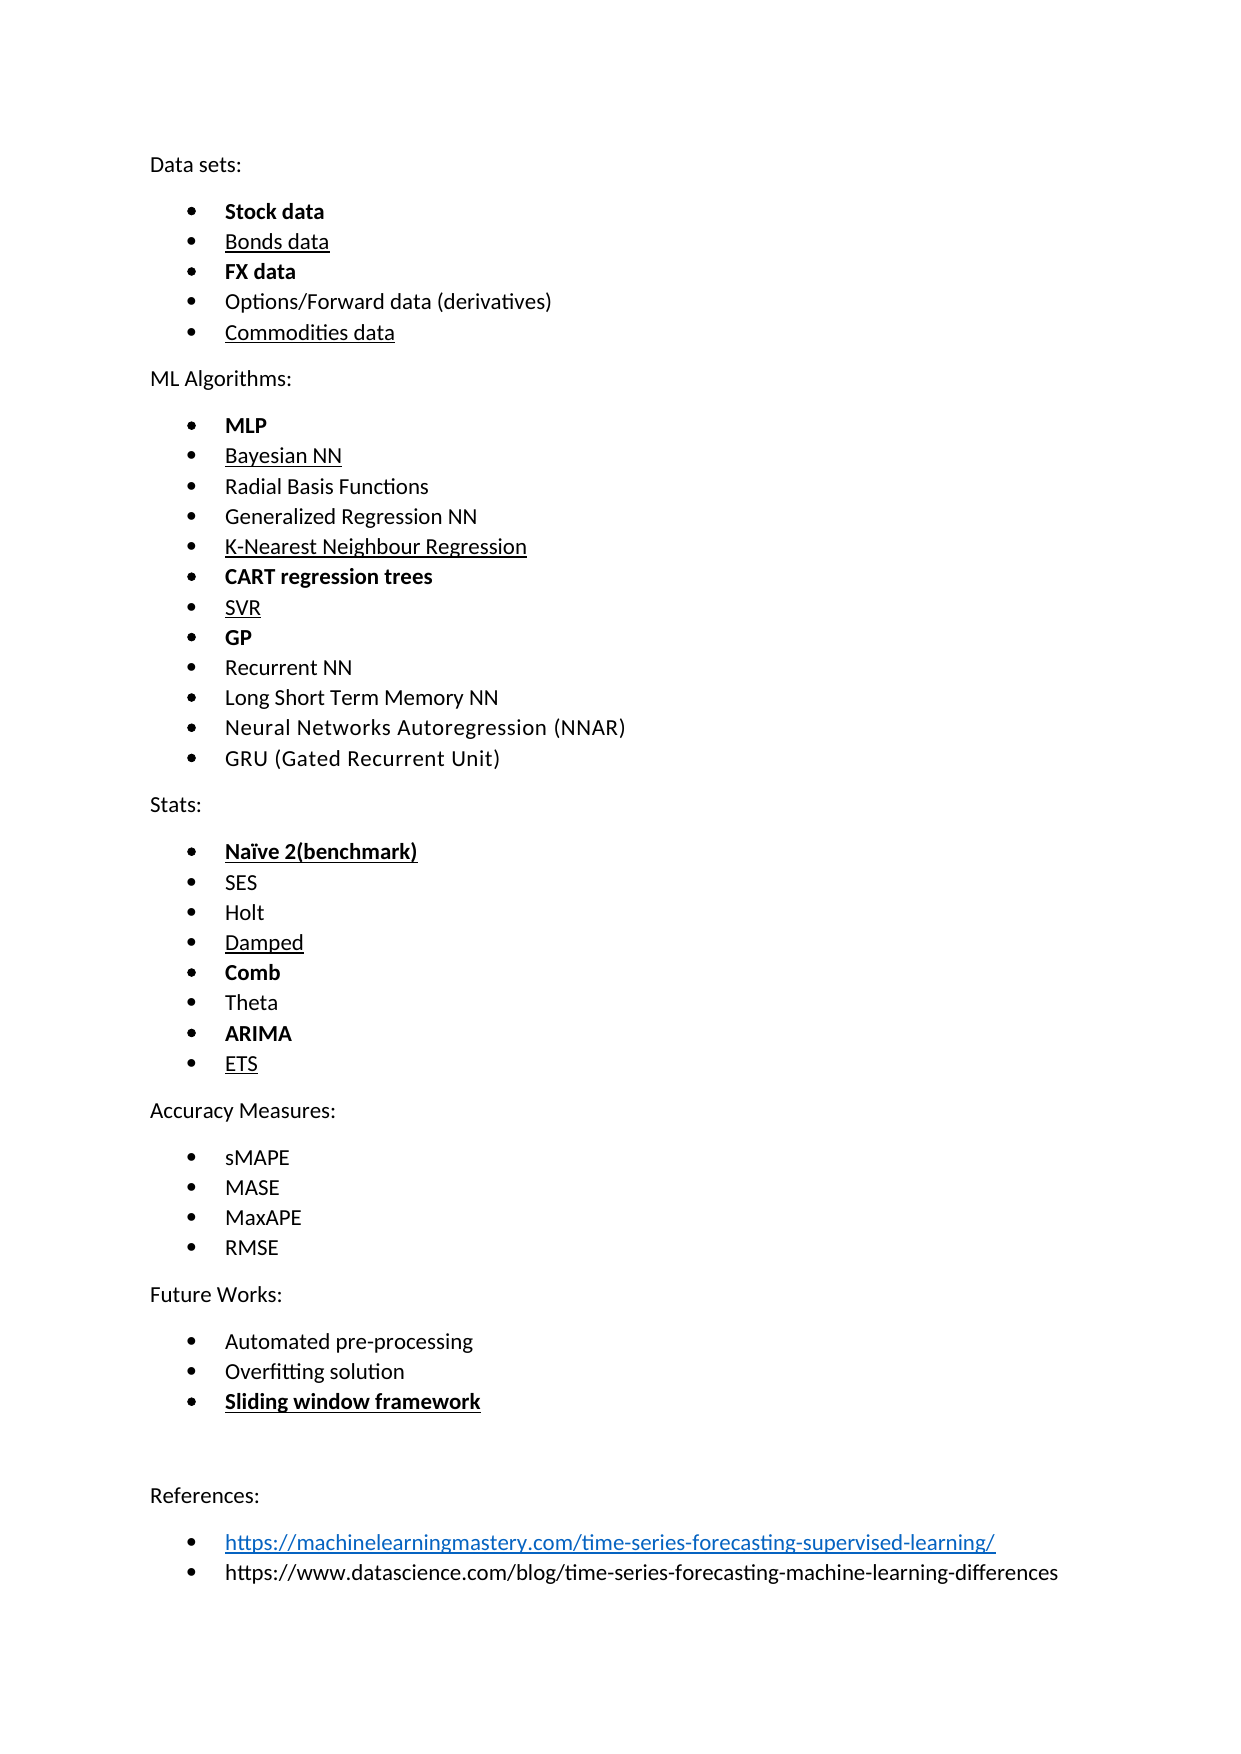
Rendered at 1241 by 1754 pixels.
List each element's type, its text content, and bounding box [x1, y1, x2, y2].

list MLP [187, 411, 1090, 439]
list MASE [187, 1173, 1090, 1201]
list Neural Networks Autoregression (NNAR) [187, 713, 1090, 742]
list GP [187, 623, 1090, 651]
list Long Short Term Memory NN [187, 683, 1090, 711]
list K-Nearest Neighbour Regression [187, 532, 1090, 560]
text ML Algorithms: [150, 364, 1090, 393]
list https://www.datascience.com/blog/time-series-forecasting-machine-learning-differences [187, 1558, 1090, 1586]
list Bonds data [187, 227, 1090, 255]
list Commodities data [187, 318, 1090, 346]
text Future Works: [150, 1280, 1090, 1308]
list ARIMA [187, 1019, 1090, 1047]
list GRU (Gated Recurrent Unit) [187, 744, 1090, 772]
list SVR [187, 593, 1090, 621]
list Options/Forward data (derivatives) [187, 287, 1090, 316]
list Generalized Regression NN [187, 502, 1090, 530]
text Data sets: [150, 150, 1090, 178]
text References: [150, 1481, 1090, 1509]
list Recurrent NN [187, 653, 1090, 681]
list Naïve 2(benchmark) [187, 837, 1090, 866]
list Stock data [187, 197, 1090, 225]
list FX data [187, 257, 1090, 285]
list Damped [187, 928, 1090, 956]
list CART regression trees [187, 562, 1090, 591]
text Stats: [150, 791, 1090, 819]
list Comb [187, 958, 1090, 986]
list Sliding window framework [187, 1387, 1090, 1416]
list SES [187, 868, 1090, 896]
list RMSE [187, 1233, 1090, 1261]
list Bayesian NN [187, 442, 1090, 470]
list https://machinelearningmastery.com/time-series-forecasting-supervised-learning/ [187, 1528, 1090, 1556]
list MaxAPE [187, 1203, 1090, 1231]
list Overfitting solution [187, 1357, 1090, 1385]
text Accuracy Measures: [150, 1096, 1090, 1124]
list Radial Basis Functions [187, 472, 1090, 500]
list Automated pre-processing [187, 1327, 1090, 1355]
list Holt [187, 898, 1090, 926]
list Theta [187, 988, 1090, 1017]
list ETS [187, 1049, 1090, 1077]
list sMAPE [187, 1143, 1090, 1171]
